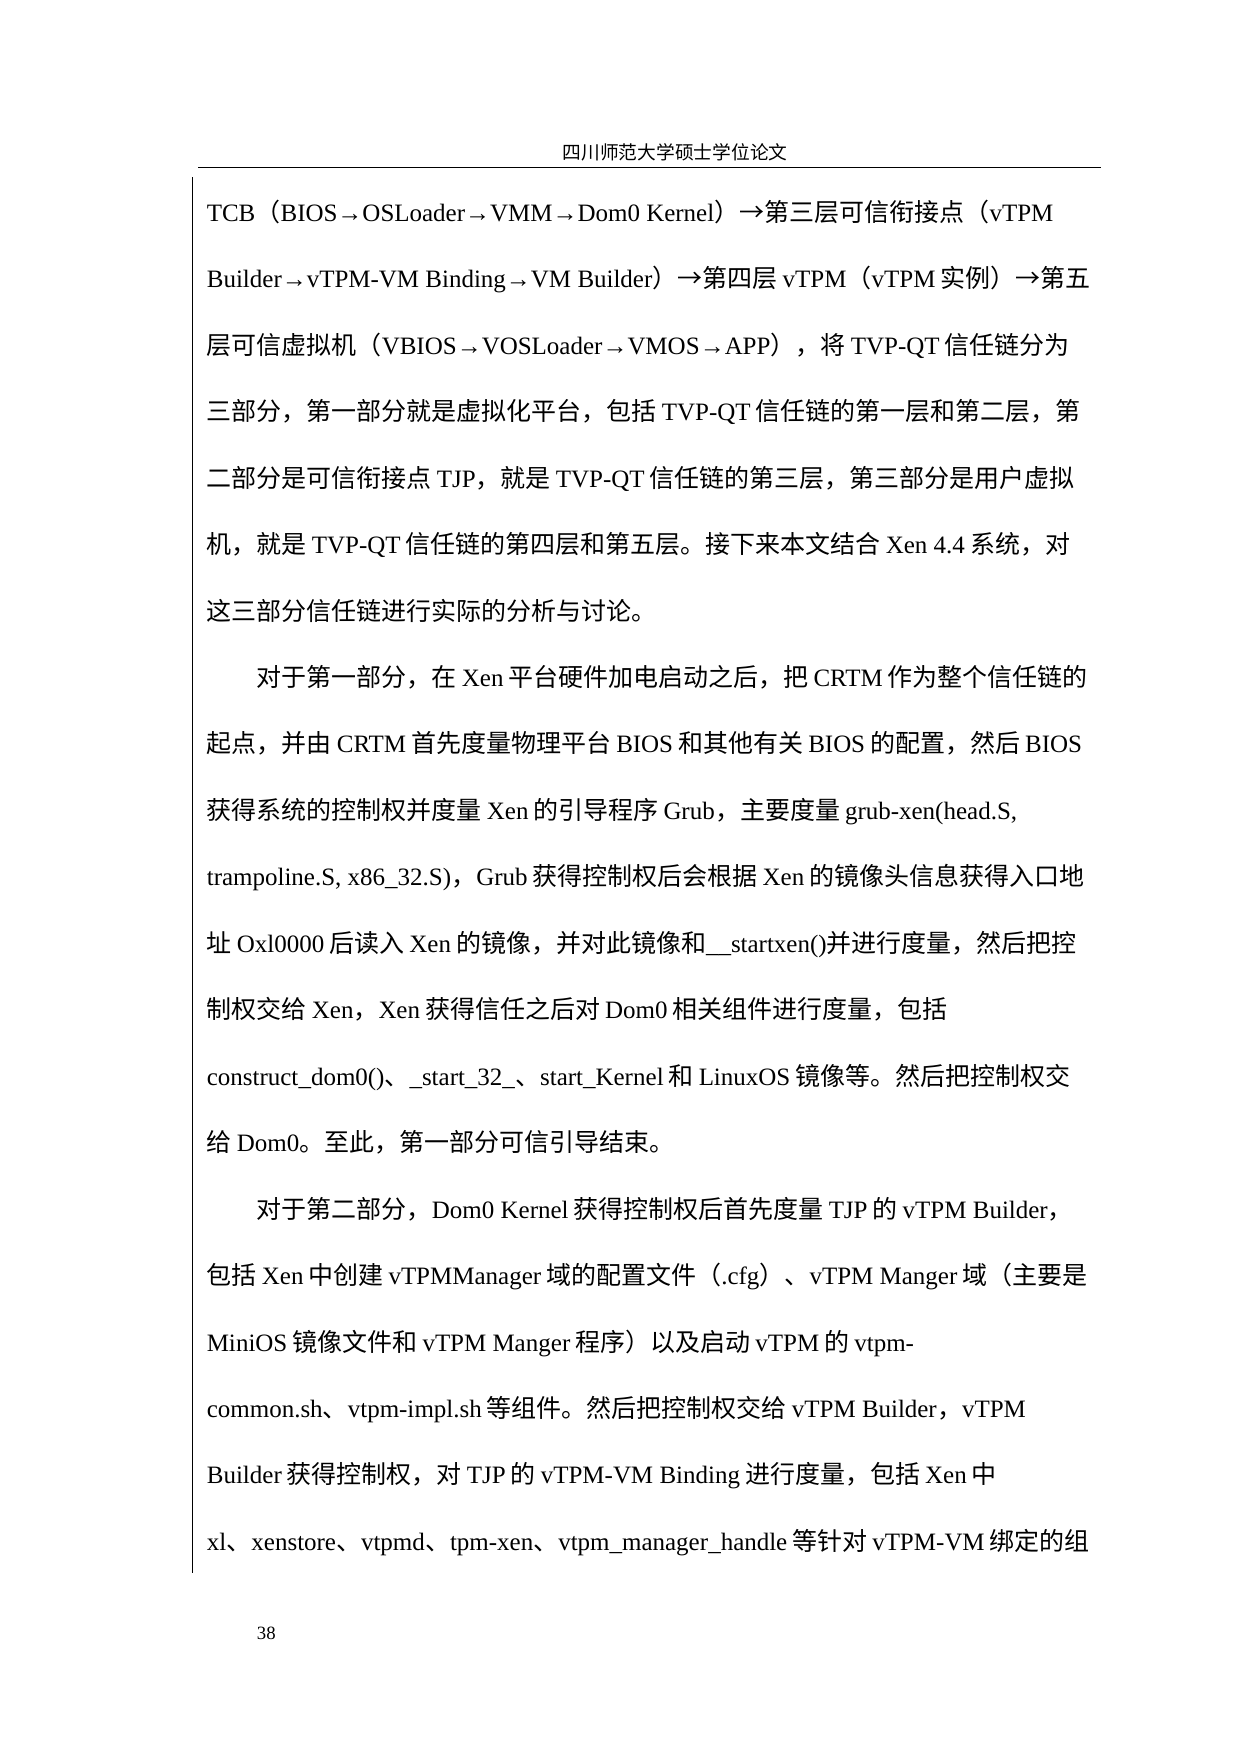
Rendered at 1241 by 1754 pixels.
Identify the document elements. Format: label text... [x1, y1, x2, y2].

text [207, 1174, 1093, 1573]
text 对于第一部分，在Xen平台硬件加电启动之后，把CRTM作为整个信任链的起点，并由CRTM首先度量物理平台BIOS和其他有关BIOS的配置，然后BIOS获得系统的控制权并度量Xen的引导程序Grub，主要度量grub-xen(‍head.S, trampoline.S, x86_32.S)，Grub获得控制权后会根据Xen的镜像头信息获得入口地址Oxl0000后读入Xen的镜像，并对此镜像和__startxen()并进行度量，然后把控制权交给Xen，Xen获得信任之后对Dom0相关组件进行度量，包括construct_dom0()、_start_32_、start_Kernel和LinuxOS镜像等。然后把控制权交给Dom0。至此，第一部分可信引导结束。 [207, 642, 1093, 1174]
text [207, 177, 1093, 642]
